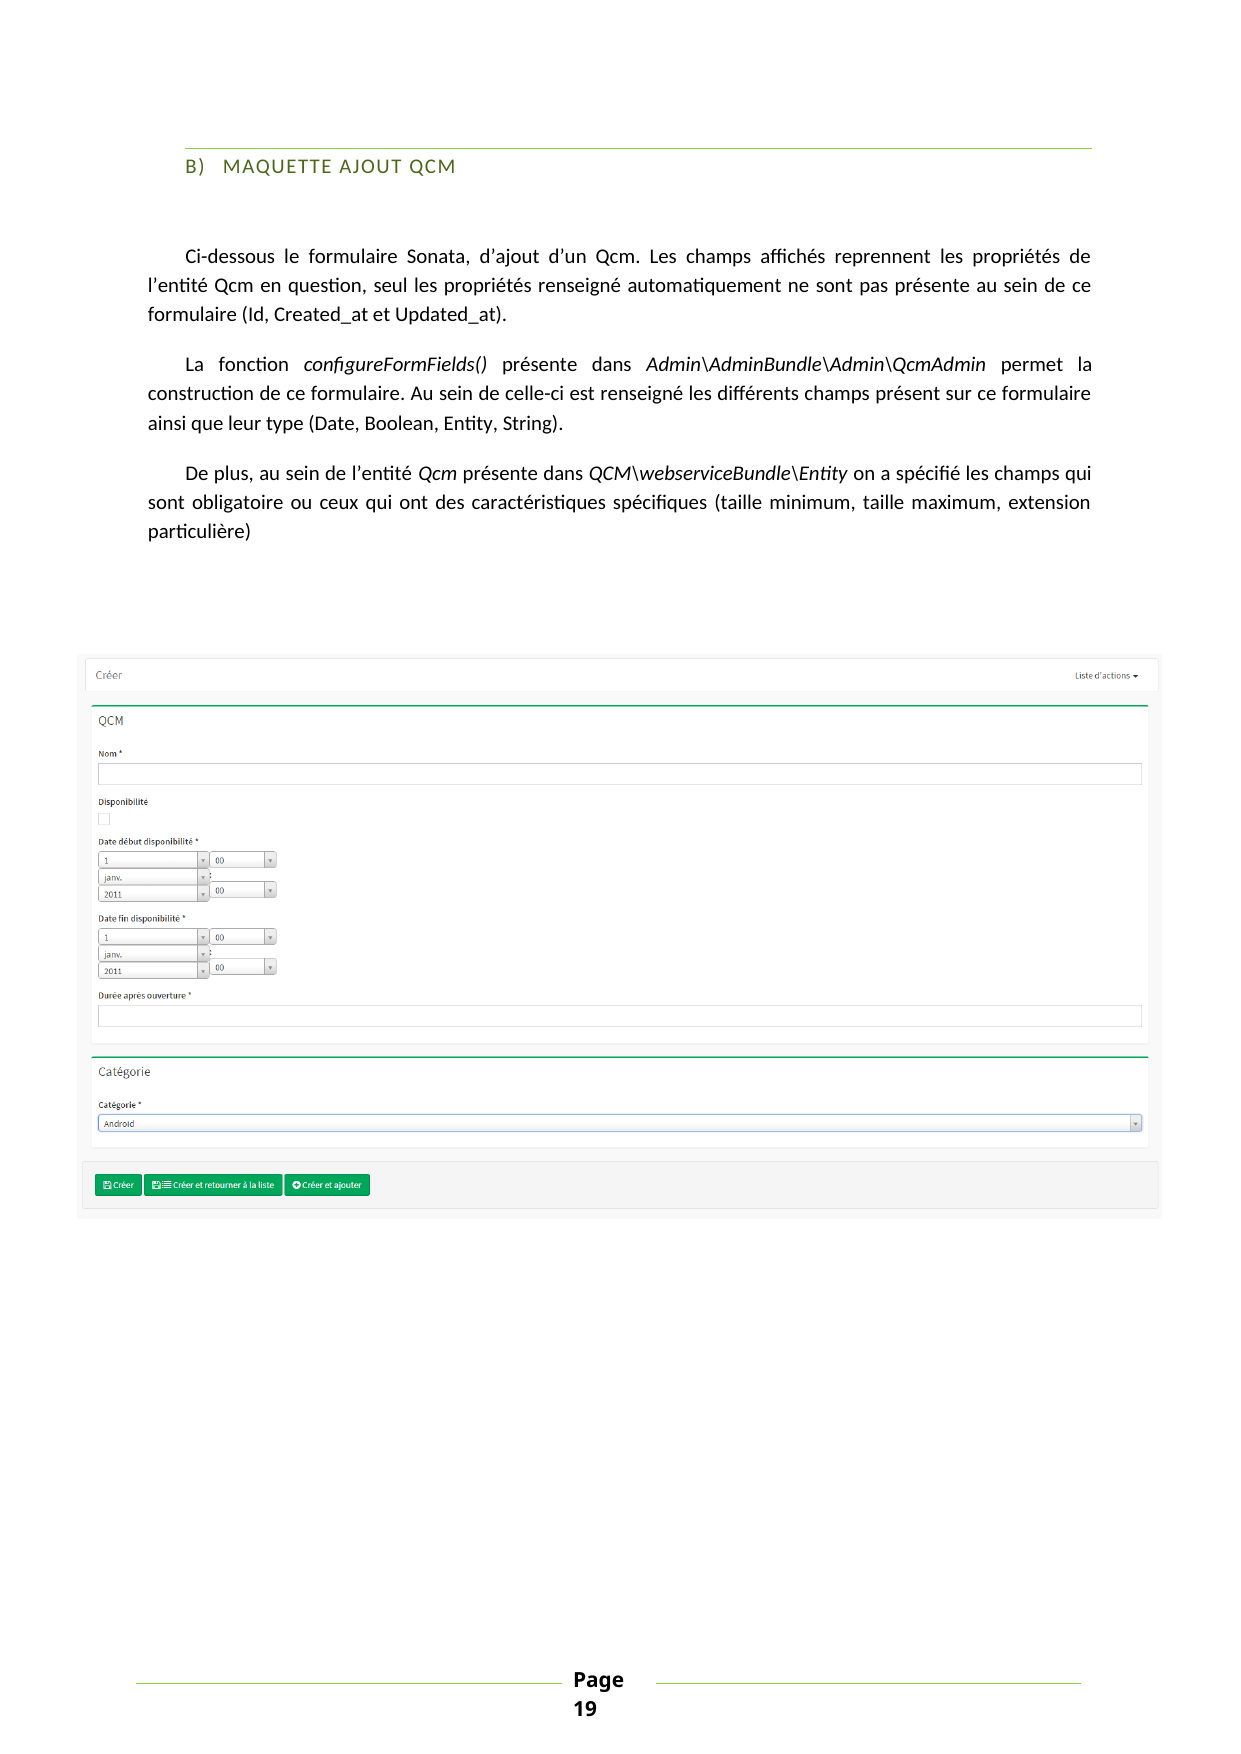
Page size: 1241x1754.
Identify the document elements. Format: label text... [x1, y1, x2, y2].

text De plus, au sein de l’entité Qcm présente dans QCM\webserviceBundle\Entity on a spécifié les champs qui sont obligatoire ou ceux qui ont des caractéristiques spécifiques (taille minimum, taille maximum, extension particulière) [148, 460, 1092, 543]
subtitle MAQUETTE Ajout qCM [185, 149, 1092, 179]
picture [77, 654, 1162, 1219]
text La fonction configureFormFields() présente dans Admin\AdminBundle\Admin\QcmAdmin permet la construction de ce formulaire. Au sein de celle-ci est renseigné les différents champs présent sur ce formulaire ainsi que leur type (Date, Boolean, Entity, String). [148, 351, 1092, 435]
text Ci-dessous le formulaire Sonata, d’ajout d’un Qcm. Les champs affichés reprennent les propriétés de l’entité Qcm en question, seul les propriétés renseigné automatiquement ne sont pas présente au sein de ce formulaire (Id, Created_at et Updated_at). [148, 243, 1092, 327]
